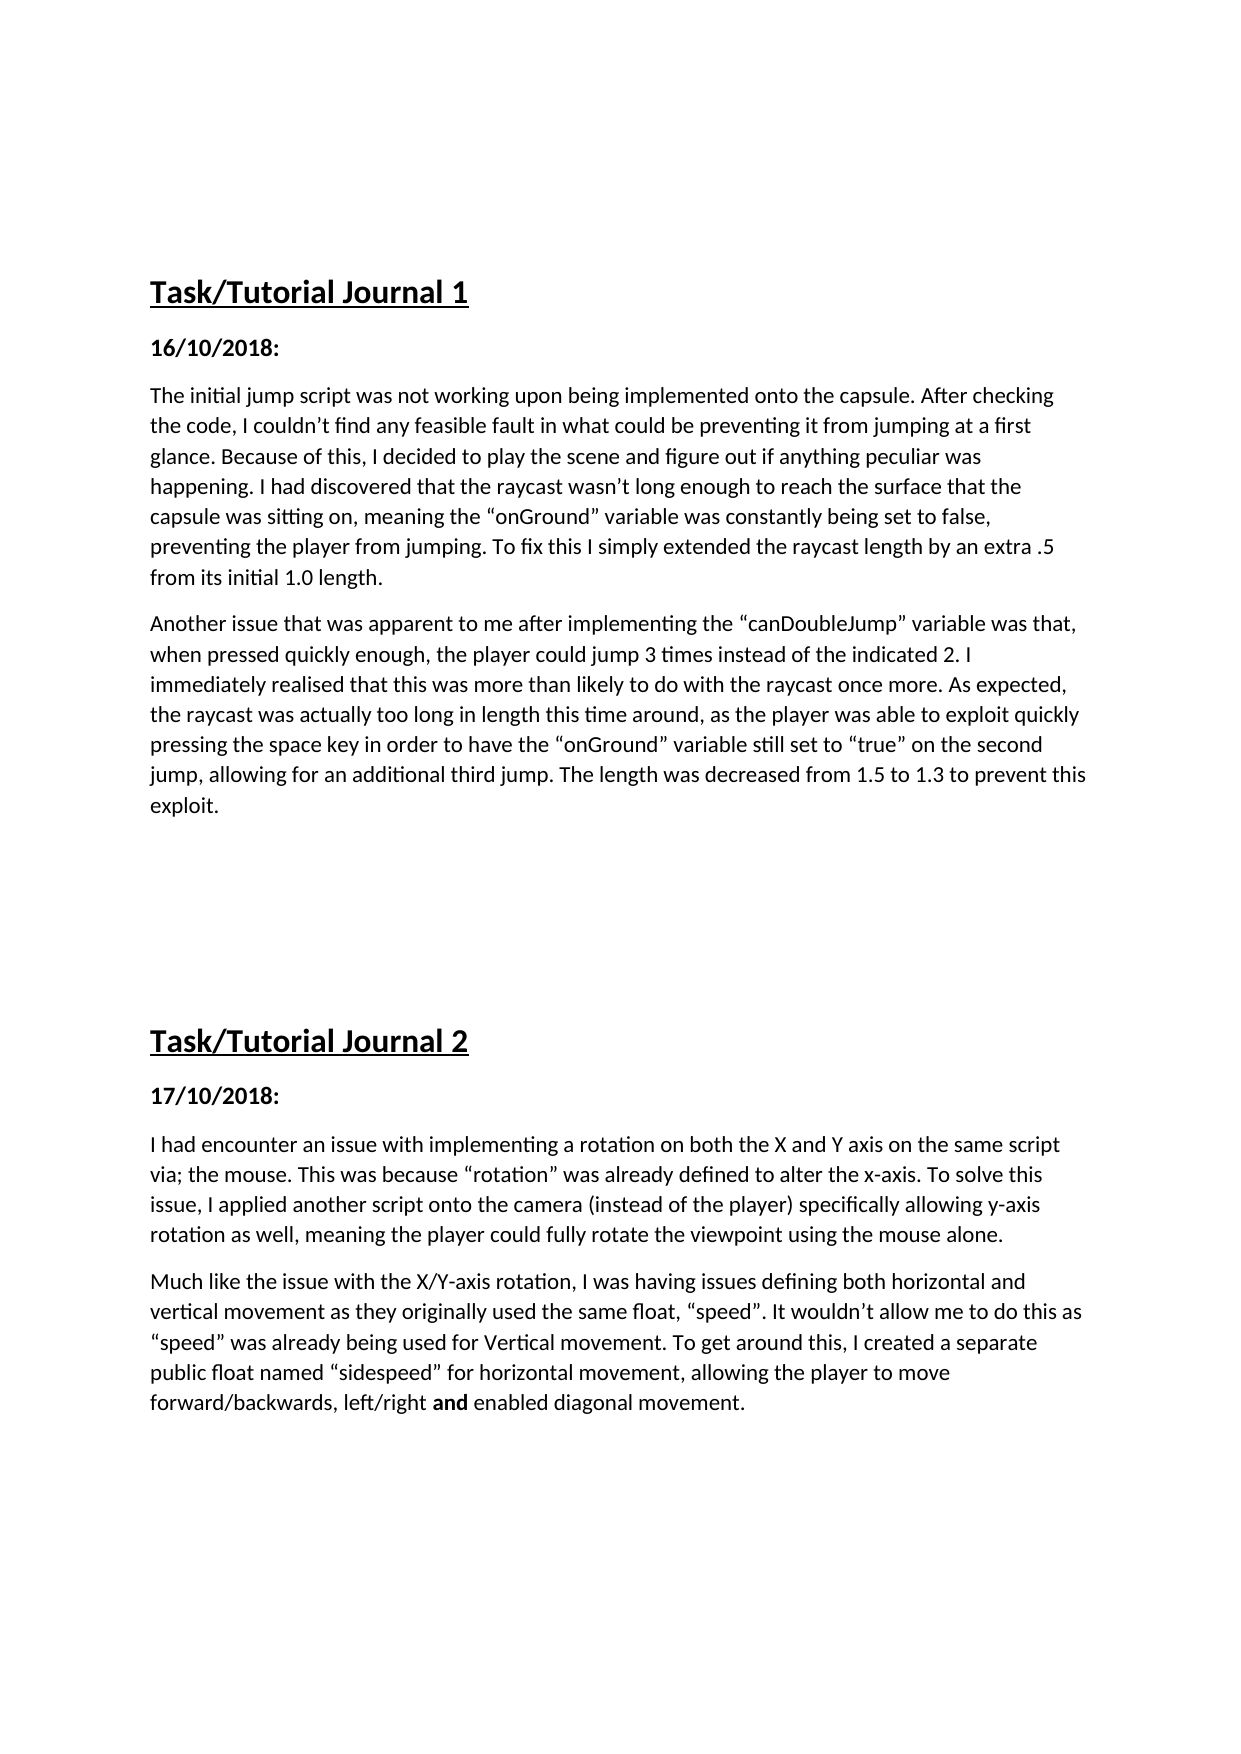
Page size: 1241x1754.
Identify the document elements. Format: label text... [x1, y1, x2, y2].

text The initial jump script was not working upon being implemented onto the capsule. After checking the code, I couldn’t find any feasible fault in what could be preventing it from jumping at a first glance. Because of this, I decided to play the scene and figure out if anything peculiar was happening. I had discovered that the raycast wasn’t long enough to reach the surface that the capsule was sitting on, meaning the “onGround” variable was constantly being set to false, preventing the player from jumping. To fix this I simply extended the raycast length by an extra .5 from its initial 1.0 length. [150, 381, 1090, 591]
text Much like the issue with the X/Y-axis rotation, I was having issues defining both horizontal and vertical movement as they originally used the same float, “speed”. It wouldn’t allow me to do this as “speed” was already being used for Vertical movement. To get around this, I created a separate public float named “sidespeed” for horizontal movement, allowing the player to move forward/backwards, left/right and enabled diagonal movement. [150, 1267, 1090, 1416]
text I had encounter an issue with implementing a rotation on both the X and Y axis on the same script via; the mouse. This was because “rotation” was already defined to alter the x-axis. To solve this issue, I applied another script onto the camera (instead of the player) specifically allowing y-axis rotation as well, meaning the player could fully rotate the viewpoint using the mouse alone. [150, 1130, 1090, 1248]
text 16/10/2018: [150, 332, 1090, 362]
text Another issue that was apparent to me after implementing the “canDoubleJump” variable was that, when pressed quickly enough, the player could jump 3 times instead of the indicated 2. I immediately realised that this was more than likely to do with the raycast once more. As expected, the raycast was actually too long in length this time around, as the player was able to exploit quickly pressing the space key in order to have the “onGround” variable still set to “true” on the second jump, allowing for an additional third jump. The length was decreased from 1.5 to 1.3 to prevent this exploit. [150, 609, 1090, 819]
text Task/Tutorial Journal 2 [150, 1019, 1090, 1060]
text Task/Tutorial Journal 1 [150, 271, 1090, 312]
text 17/10/2018: [150, 1080, 1090, 1111]
